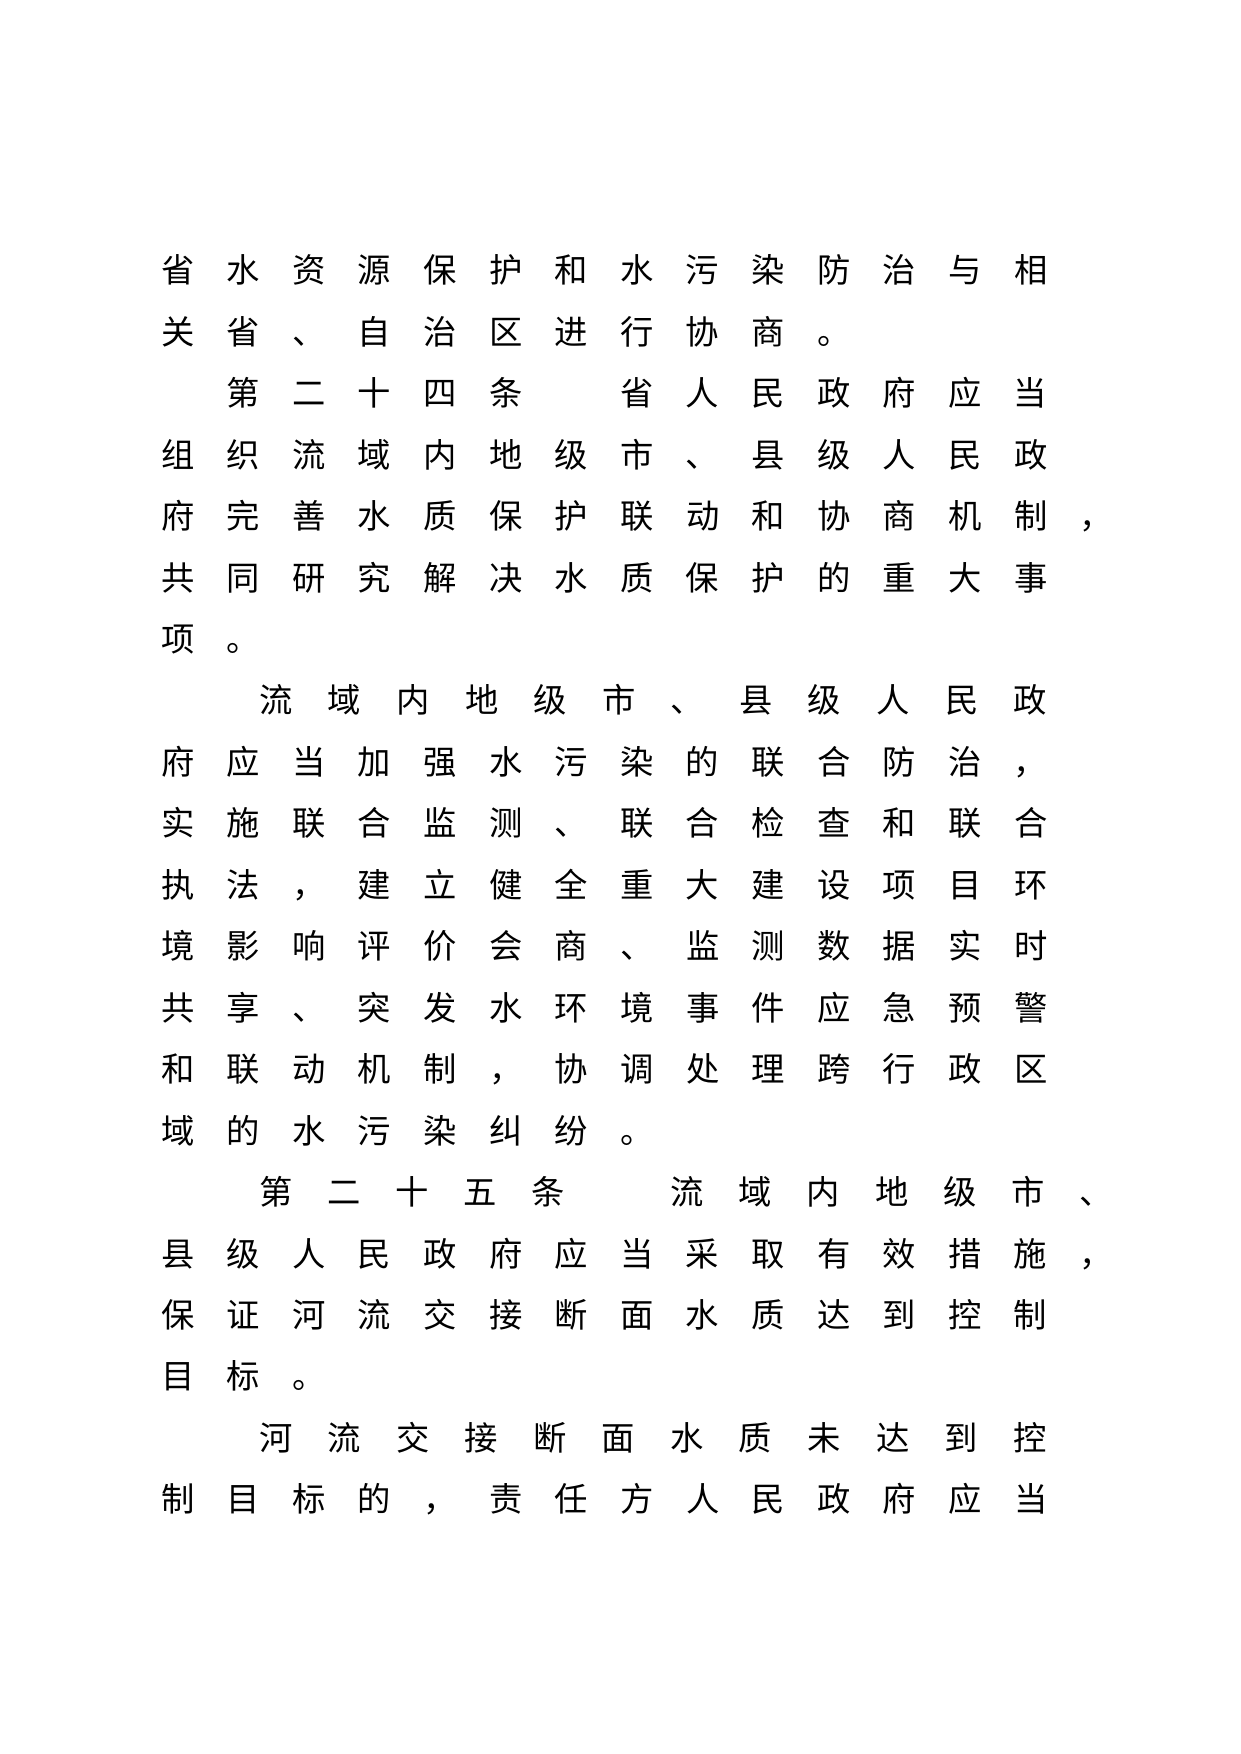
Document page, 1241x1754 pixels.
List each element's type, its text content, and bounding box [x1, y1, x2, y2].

text 第二十四条 省人民政府应当组织流域内地级市、县级人民政府完善水质保护联动和协商机制，共同研究解决水质保护的重大事项。 [161, 360, 1079, 668]
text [161, 237, 1079, 360]
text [161, 1405, 1079, 1528]
text 流域内地级市、县级人民政府应当加强水污染的联合防治，实施联合监测、联合检查和联合执法，建立健全重大建设项目环境影响评价会商、监测数据实时共享、突发水环境事件应急预警和联动机制，协调处理跨行政区域的水污染纠纷。 [161, 668, 1079, 1159]
text 第二十五条 流域内地级市、县级人民政府应当采取有效措施，保证河流交接断面水质达到控制目标。 [161, 1159, 1079, 1405]
